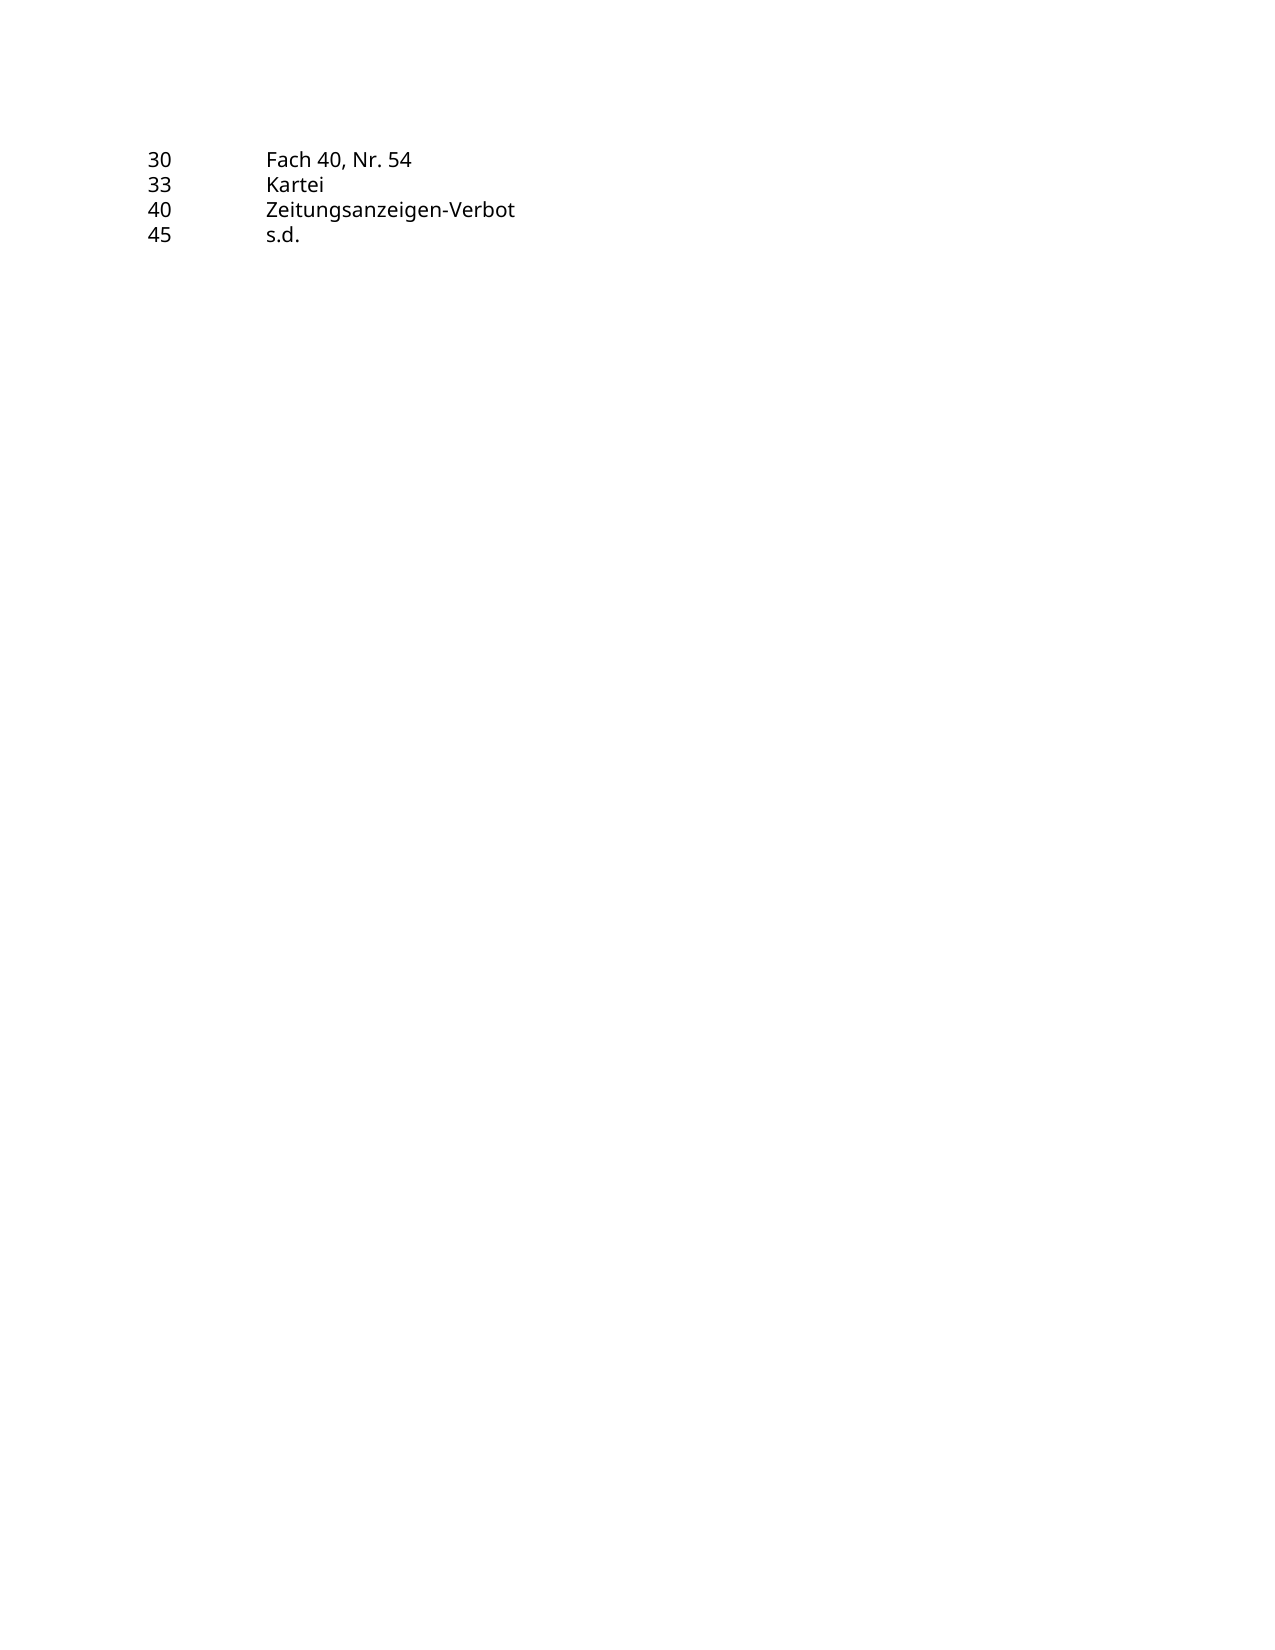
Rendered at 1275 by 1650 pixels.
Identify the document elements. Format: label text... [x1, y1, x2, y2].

text 40 s[Zeitungsanzeigen-Verbot]s [148, 198, 1127, 223]
text 45 s.d. [148, 223, 1127, 248]
text 30 Fach 40, Nr. 54 [148, 148, 1127, 173]
text 33 Kartei [148, 173, 1127, 198]
